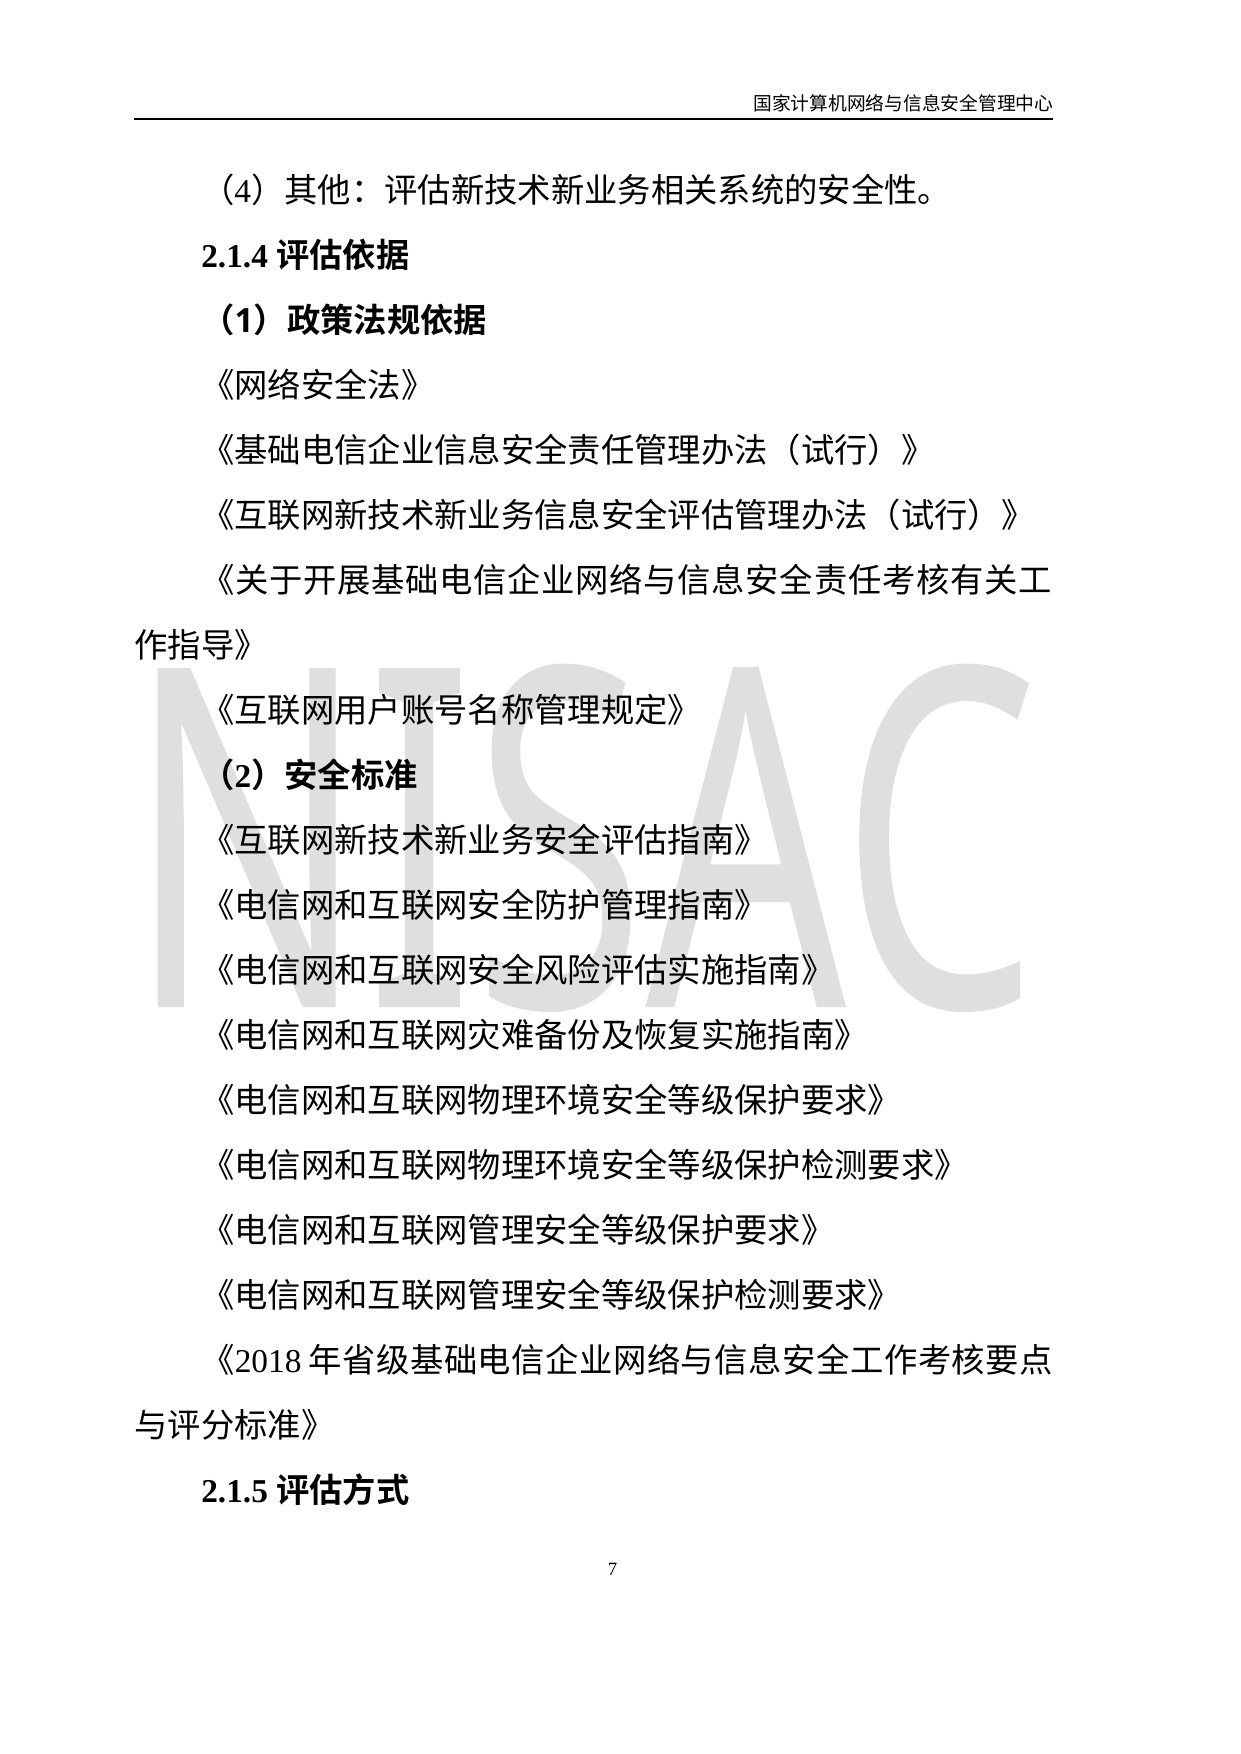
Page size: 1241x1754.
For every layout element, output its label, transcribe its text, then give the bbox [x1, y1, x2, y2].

text 《互联网新技术新业务信息安全评估管理办法（试行）》 [134, 480, 1053, 545]
text 《互联网新技术新业务安全评估指南》 [134, 805, 1053, 870]
subtitle 评估方式 [134, 1455, 1053, 1520]
text 《电信网和互联网物理环境安全等级保护检测要求》 [134, 1130, 1053, 1195]
text 《网络安全法》 [134, 350, 1053, 415]
text 《电信网和互联网管理安全等级保护要求》 [134, 1195, 1053, 1260]
text 《电信网和互联网安全风险评估实施指南》 [134, 935, 1053, 1000]
text （4）其他：评估新技术新业务相关系统的安全性。 [134, 155, 1053, 220]
text （2）安全标准 [134, 740, 1053, 805]
text 《2018年省级基础电信企业网络与信息安全工作考核要点与评分标准》 [134, 1325, 1053, 1455]
text 《关于开展基础电信企业网络与信息安全责任考核有关工作指导》 [134, 545, 1053, 675]
text （1）政策法规依据 [134, 285, 1053, 350]
text 《电信网和互联网灾难备份及恢复实施指南》 [134, 1000, 1053, 1065]
text 《电信网和互联网管理安全等级保护检测要求》 [134, 1260, 1053, 1325]
text 《互联网用户账号名称管理规定》 [134, 675, 1053, 740]
text 《基础电信企业信息安全责任管理办法（试行）》 [134, 415, 1053, 480]
subtitle 评估依据 [134, 220, 1053, 285]
text 《电信网和互联网安全防护管理指南》 [134, 870, 1053, 935]
text 《电信网和互联网物理环境安全等级保护要求》 [134, 1065, 1053, 1130]
